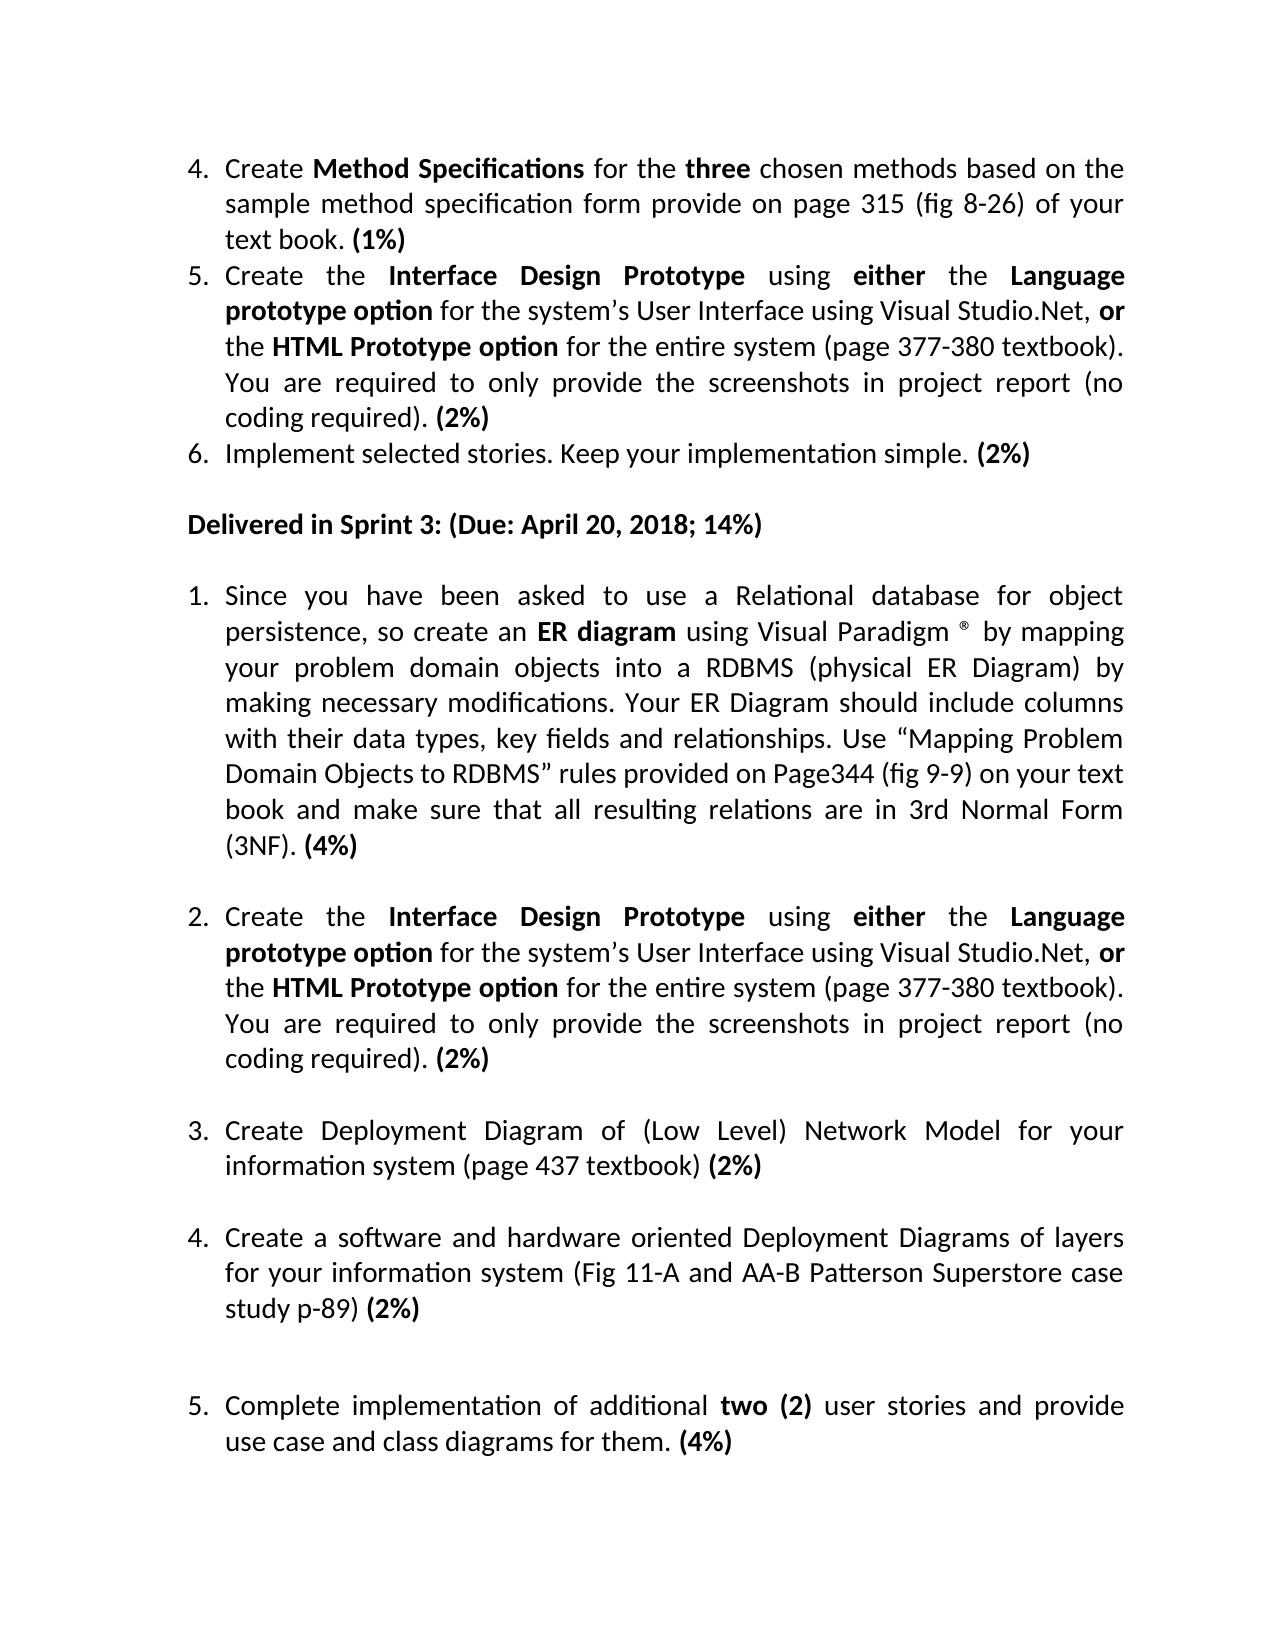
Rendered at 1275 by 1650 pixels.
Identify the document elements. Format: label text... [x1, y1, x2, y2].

list Create a software and hardware oriented Deployment Diagrams of layers for your information system (Fig 11-A and AA-B Patterson Superstore case study p-89) (2%) [187, 1219, 1125, 1326]
list Create Method Specifications for the three chosen methods based on the sample method specification form provide on page 315 (fig 8-26) of your text book. (1%) [187, 150, 1125, 257]
list Create the Interface Design Prototype using either the Language prototype option for the system’s User Interface using Visual Studio.Net, or the HTML Prototype option for the entire system (page 377-380 textbook). You are required to only provide the screenshots in project report (no coding required). (2%) [187, 257, 1125, 435]
text Delivered in Sprint 3: (Due: April 20, 2018; 14%) [187, 506, 1125, 542]
list Implement selected stories. Keep your implementation simple. (2%) [187, 435, 1125, 471]
list Create Deployment Diagram of (Low Level) Network Model for your information system (page 437 textbook) (2%) [187, 1112, 1125, 1183]
list Complete implementation of additional two (2) user stories and provide use case and class diagrams for them. (4%) [187, 1387, 1125, 1459]
list Since you have been asked to use a Relational database for object persistence, so create an ER diagram using Visual Paradigm ® by mapping your problem domain objects into a RDBMS (physical ER Diagram) by making necessary modifications. Your ER Diagram should include columns with their data types, key fields and relationships. Use “Mapping Problem Domain Objects to RDBMS” rules provided on Page344 (fig 9-9) on your text book and make sure that all resulting relations are in 3rd Normal Form (3NF). (4%) [187, 577, 1125, 862]
list Create the Interface Design Prototype using either the Language prototype option for the system’s User Interface using Visual Studio.Net, or the HTML Prototype option for the entire system (page 377-380 textbook). You are required to only provide the screenshots in project report (no coding required). (2%) [187, 898, 1125, 1076]
